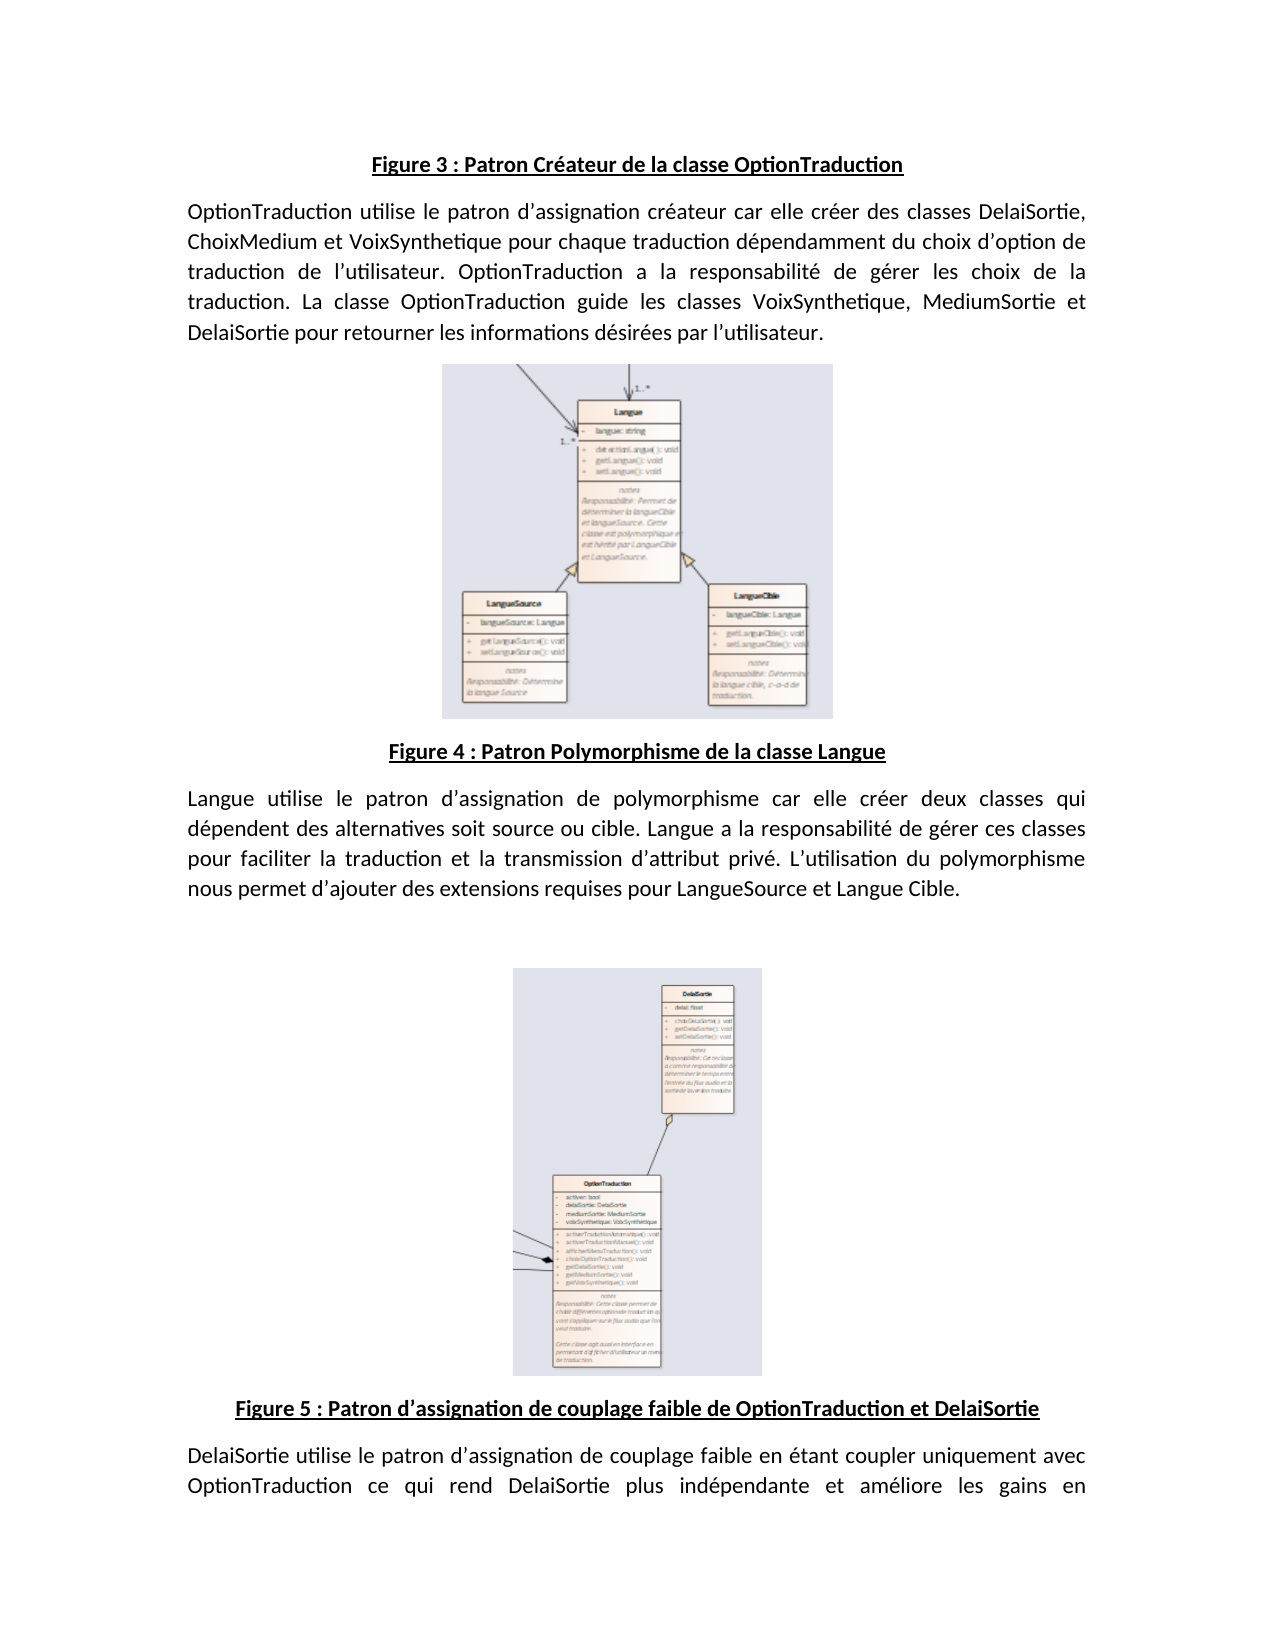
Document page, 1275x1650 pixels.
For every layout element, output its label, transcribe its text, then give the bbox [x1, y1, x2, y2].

picture [512, 968, 763, 1376]
text Langue utilise le patron d’assignation de polymorphisme car elle créer deux classes qui dépendent des alternatives soit source ou cible. Langue a la responsabilité de gérer ces classes pour faciliter la traduction et la transmission d’attribut privé. L’utilisation du polymorphisme nous permet d’ajouter des extensions requises pour LangueSource et Langue Cible. [187, 784, 1087, 903]
text OptionTraduction utilise le patron d’assignation créateur car elle créer des classes DelaiSortie, ChoixMedium et VoixSynthetique pour chaque traduction dépendamment du choix d’option de traduction de l’utilisateur. OptionTraduction a la responsabilité de gérer les choix de la traduction. La classe OptionTraduction guide les classes VoixSynthetique, MediumSortie et DelaiSortie pour retourner les informations désirées par l’utilisateur. [187, 197, 1087, 346]
picture [442, 364, 833, 719]
text Figure 3 : Patron Créateur de la classe OptionTraduction [187, 150, 1087, 178]
text Figure 5 : Patron d’assignation de couplage faible de OptionTraduction et DelaiSortie [187, 1394, 1087, 1422]
text Figure 4 : Patron Polymorphisme de la classe Langue [187, 737, 1087, 765]
